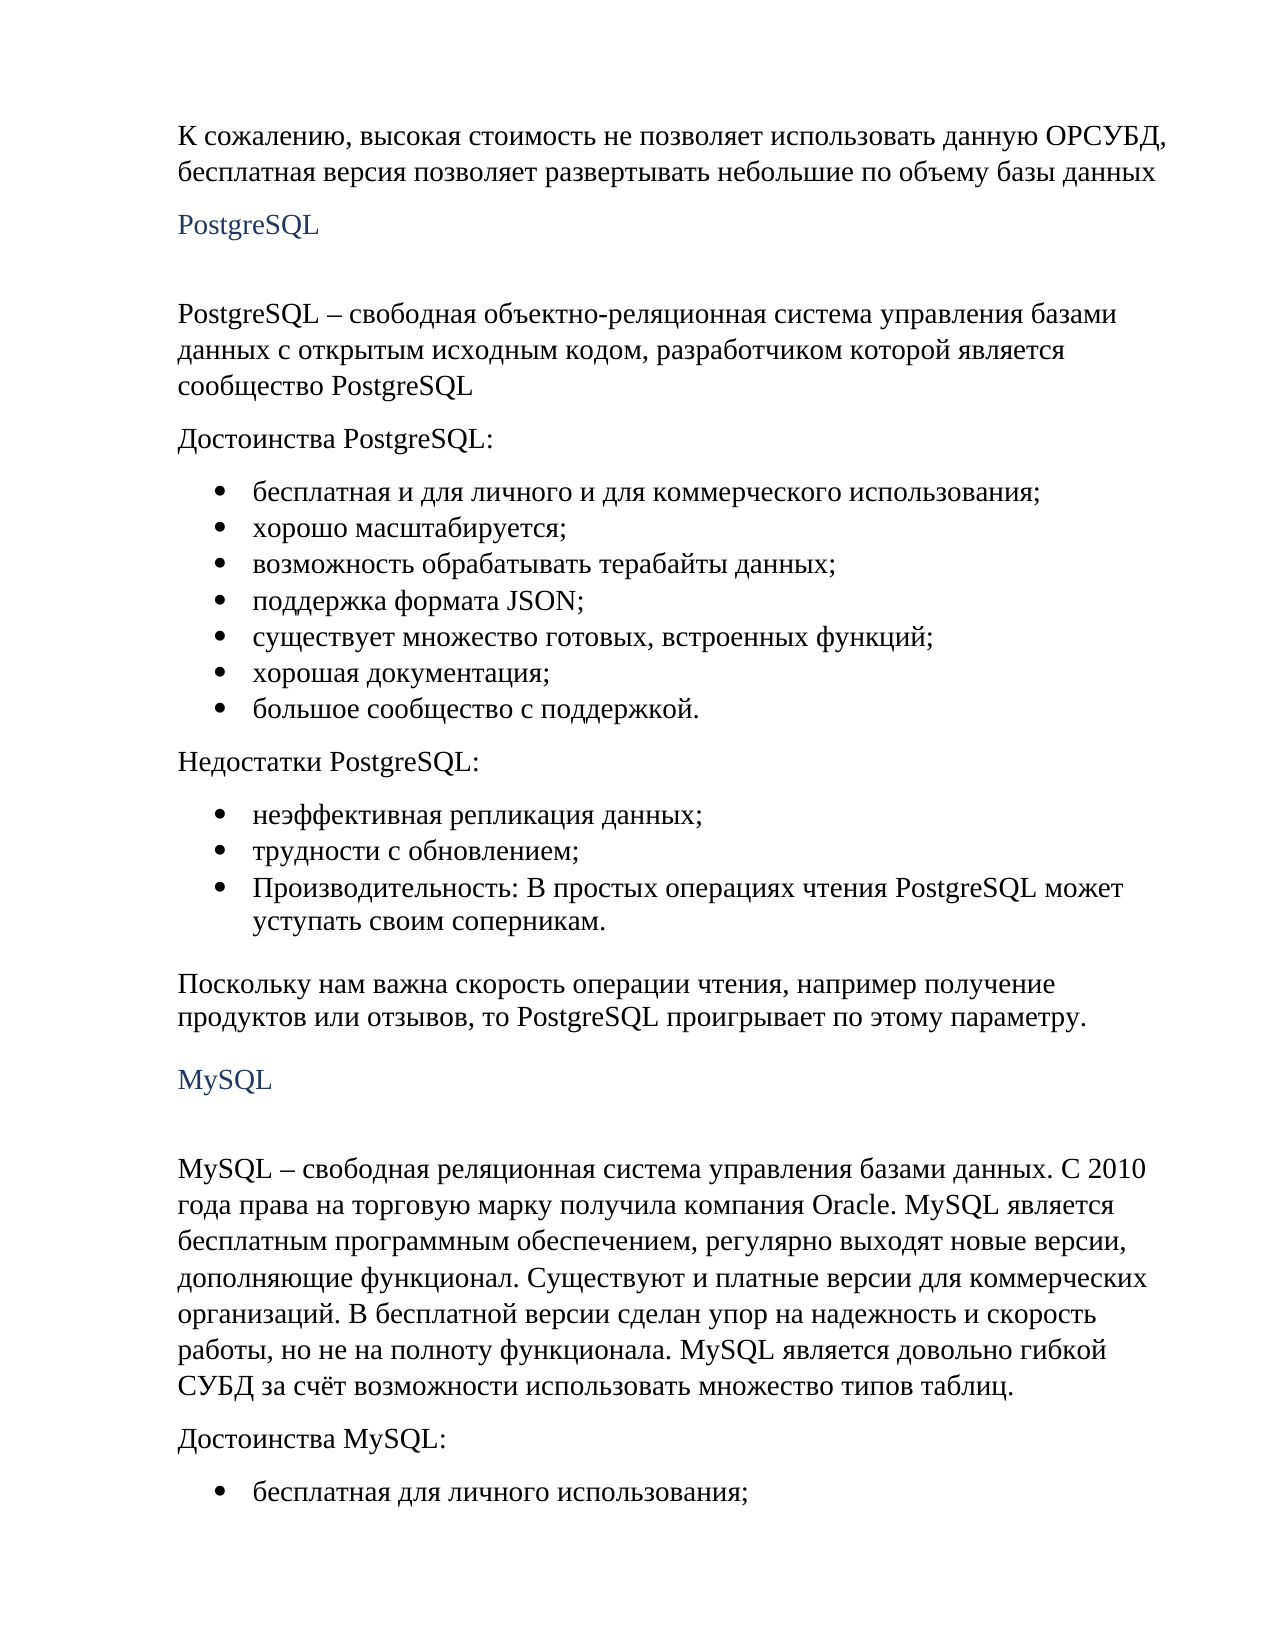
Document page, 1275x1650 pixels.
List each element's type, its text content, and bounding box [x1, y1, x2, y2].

list бесплатная и для личного и для коммерческого использования; [215, 474, 1186, 508]
text MySQL – свободная реляционная система управления базами данных. С 2010 года права на торговую марку получила компания Oracle. MySQL является бесплатным программным обеспечением, регулярно выходят новые версии, дополняющие функционал. Существуют и платные версии для коммерческих организаций. В бесплатной версии сделан упор на надежность и скорость работы, но не на полноту функционала. MySQL является довольно гибкой СУБД за счёт возможности использовать множество типов таблиц. [177, 1151, 1186, 1402]
text Достоинства MySQL: [177, 1421, 1186, 1454]
subtitle MySQL [177, 1062, 1186, 1096]
text Достоинства PostgreSQL: [177, 421, 1186, 455]
list неэффективная репликация данных; [215, 797, 1186, 831]
list хорошая документация; [215, 655, 1186, 689]
list возможность обрабатывать терабайты данных; [215, 546, 1186, 580]
list бесплатная для личного использования; [215, 1474, 1186, 1507]
list Производительность: В простых операциях чтения PostgreSQL может уступать своим соперникам. [215, 870, 1186, 937]
list существует множество готовых, встроенных функций; [215, 619, 1186, 653]
list большое сообщество с поддержкой. [215, 691, 1186, 725]
list трудности с обновлением; [215, 833, 1186, 867]
list поддержка формата JSON; [215, 583, 1186, 616]
text Поскольку нам важна скорость операции чтения, например получение продуктов или отзывов, то PostgreSQL проигрывает по этому параметру. [177, 966, 1186, 1033]
text PostgreSQL – свободная объектно-реляционная система управления базами данных с открытым исходным кодом, разработчиком которой является сообщество PostgreSQL [177, 296, 1186, 402]
list хорошо масштабируется; [215, 510, 1186, 544]
text К сожалению, высокая стоимость не позволяет использовать данную ОРСУБД, бесплатная версия позволяет развертывать небольшие по объему базы данных [177, 118, 1186, 188]
text Недостатки PostgreSQL: [177, 744, 1186, 778]
subtitle PostgreSQL [177, 207, 1186, 241]
